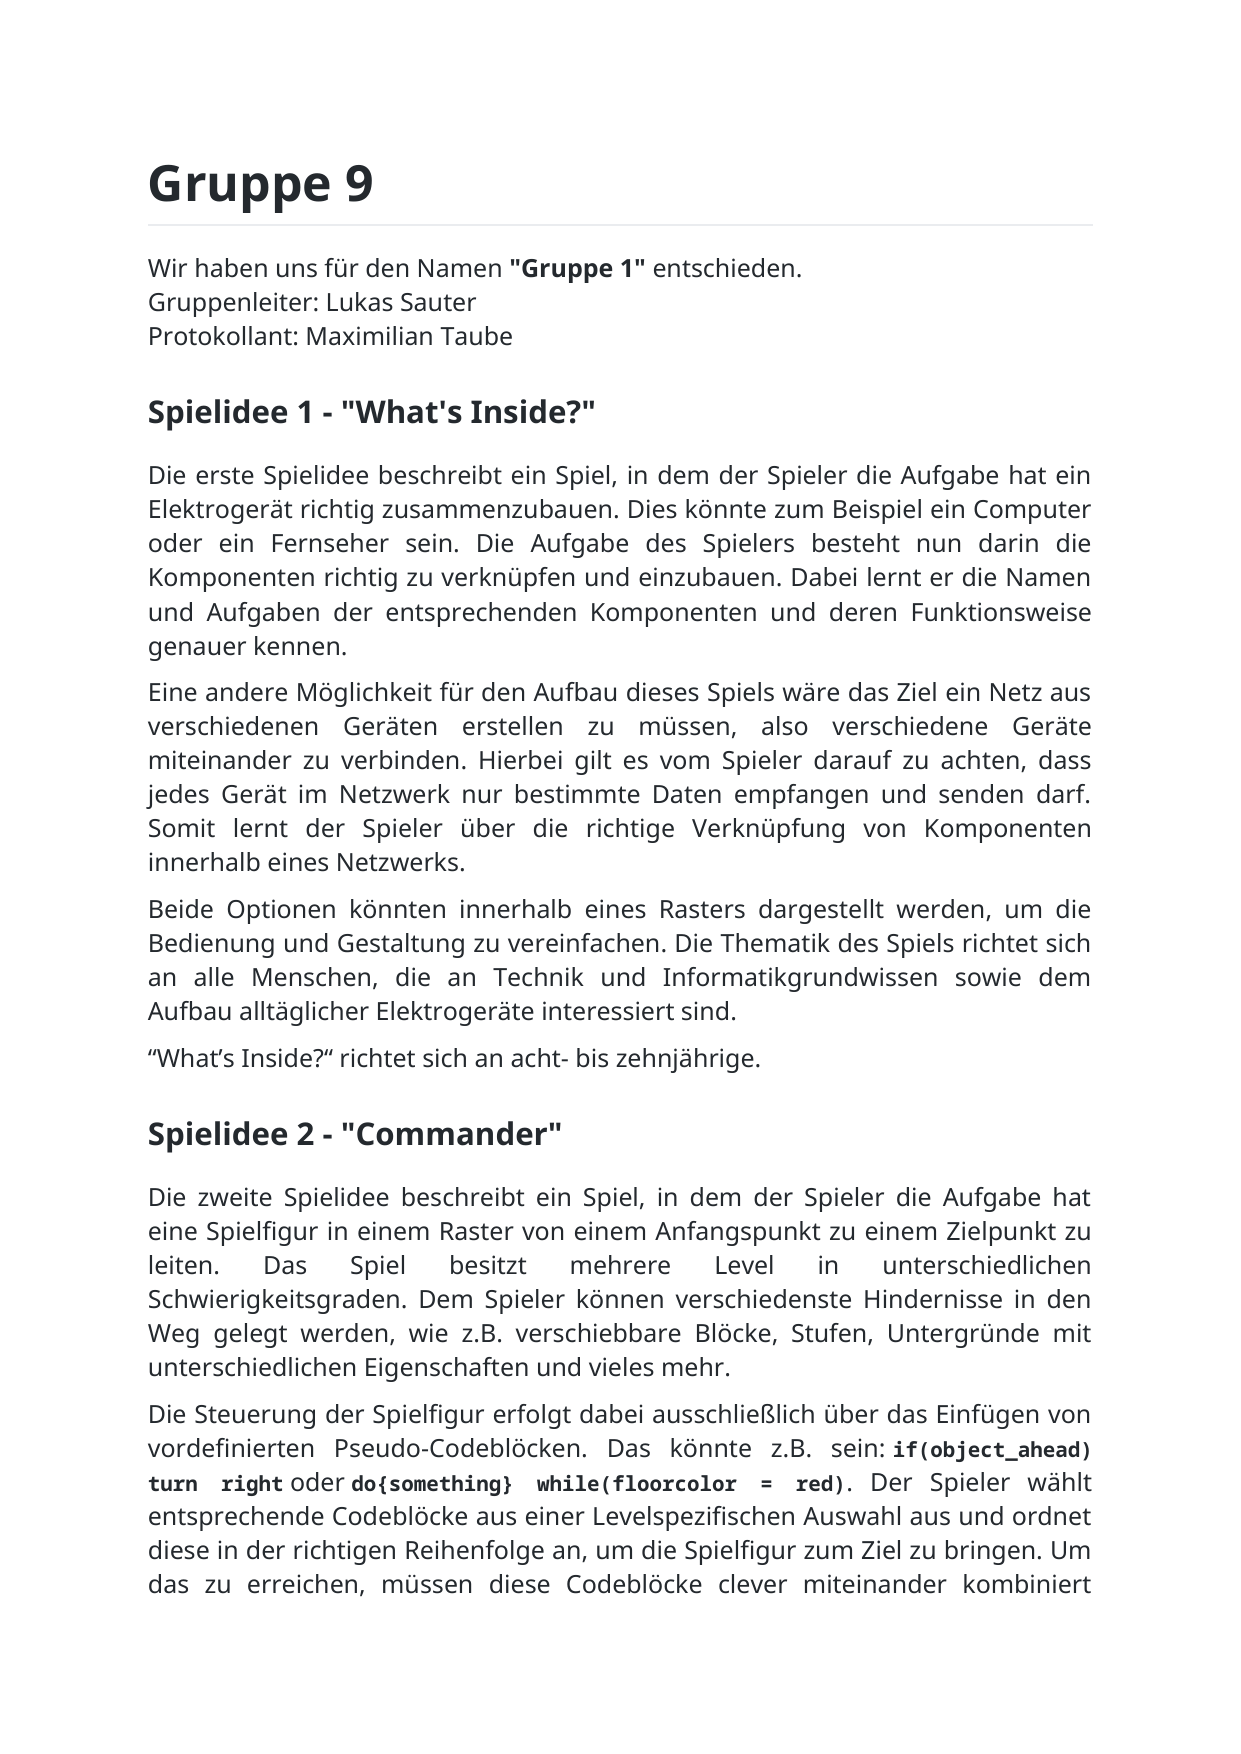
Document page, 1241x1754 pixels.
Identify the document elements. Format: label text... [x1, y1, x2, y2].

text Eine andere Möglichkeit für den Aufbau dieses Spiels wäre das Ziel ein Netz aus verschiedenen Geräten erstellen zu müssen, also verschiedene Geräte miteinander zu verbinden. Hierbei gilt es vom Spieler darauf zu achten, dass jedes Gerät im Netzwerk nur bestimmte Daten empfangen und senden darf. Somit lernt der Spieler über die richtige Verknüpfung von Komponenten innerhalb eines Netzwerks. [148, 675, 1093, 879]
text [148, 1396, 1093, 1601]
text Gruppe 9 [148, 148, 1093, 224]
text Beide Optionen könnten innerhalb eines Rasters dargestellt werden, um die Bedienung und Gestaltung zu vereinfachen. Die Thematik des Spiels richtet sich an alle Menschen, die an Technik und Informatikgrundwissen sowie dem Aufbau alltäglicher Elektrogeräte interessiert sind. [148, 892, 1093, 1028]
text Die zweite Spielidee beschreibt ein Spiel, in dem der Spieler die Aufgabe hat eine Spielfigur in einem Raster von einem Anfangspunkt zu einem Zielpunkt zu leiten. Das Spiel besitzt mehrere Level in unterschiedlichen Schwierigkeitsgraden. Dem Spieler können verschiedenste Hindernisse in den Weg gelegt werden, wie z.B. verschiebbare Blöcke, Stufen, Untergründe mit unterschiedlichen Eigenschaften und vieles mehr. [148, 1179, 1093, 1384]
text Spielidee 1 - "What's Inside?" [148, 390, 1093, 433]
text Die erste Spielidee beschreibt ein Spiel, in dem der Spieler die Aufgabe hat ein Elektrogerät richtig zusammenzubauen. Dies könnte zum Beispiel ein Computer oder ein Fernseher sein. Die Aufgabe des Spielers besteht nun darin die Komponenten richtig zu verknüpfen und einzubauen. Dabei lernt er die Namen und Aufgaben der entsprechenden Komponenten und deren Funktionsweise genauer kennen. [148, 458, 1093, 662]
text “What’s Inside?“ richtet sich an acht- bis zehnjährige. [148, 1040, 1093, 1074]
text Spielidee 2 - "Commander" [148, 1112, 1093, 1154]
text Wir haben uns für den Namen "Gruppe 1" entschieden. Gruppenleiter: Lukas Sauter Protokollant: Maximilian Taube [148, 251, 1093, 353]
